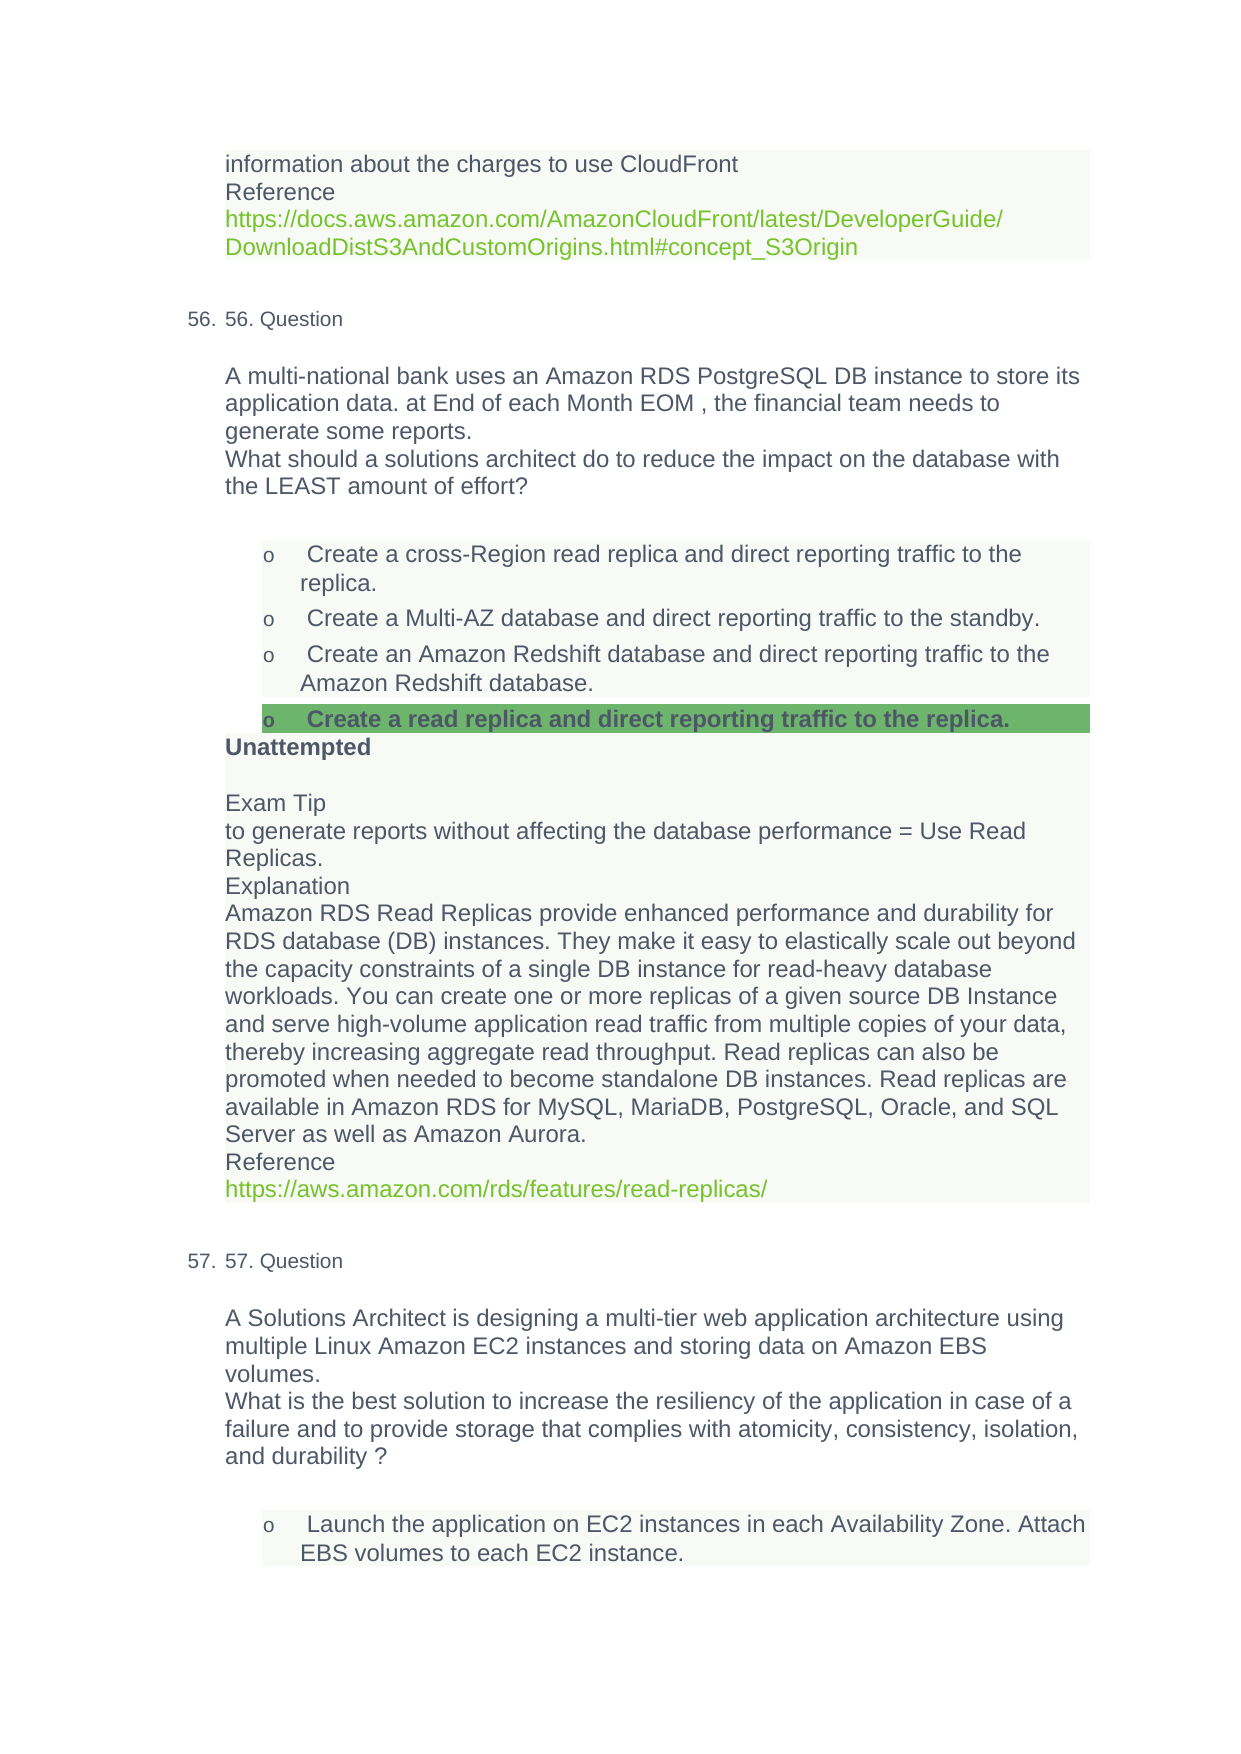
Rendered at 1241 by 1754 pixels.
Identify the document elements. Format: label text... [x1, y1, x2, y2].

text Unattempted [225, 733, 1090, 789]
list Create an Amazon Redshift database and direct reporting traffic to the Amazon Redshift database. [262, 640, 1090, 697]
list 56. Question [187, 300, 1090, 330]
list Create a Multi-AZ database and direct reporting traffic to the standby. [262, 604, 1090, 633]
text Exam Tip to generate reports without affecting the database performance = Use Read Replicas. Explanation Amazon RDS Read Replicas provide enhanced performance and durability for RDS database (DB) instances. They make it easy to elastically scale out beyond the capacity constraints of a single DB instance for read-heavy database workloads. You can create one or more replicas of a given source DB Instance and serve high-volume application read traffic from multiple copies of your data, thereby increasing aggregate read throughput. Read replicas can also be promoted when needed to become standalone DB instances. Read replicas are available in Amazon RDS for MySQL, MariaDB, PostgreSQL, Oracle, and SQL Server as well as Amazon Aurora. Reference https://aws.amazon.com/rds/features/read-replicas/ [225, 789, 1090, 1203]
list 57. Question [187, 1243, 1090, 1273]
list Create a cross-Region read replica and direct reporting traffic to the replica. [262, 540, 1090, 596]
text A Solutions Architect is designing a multi-tier web application architecture using multiple Linux Amazon EC2 instances and storing data on Amazon EBS volumes. What is the best solution to increase the resiliency of the application in case of a failure and to provide storage that complies with atomicity, consistency, isolation, and durability ? [225, 1304, 1090, 1470]
list Create a read replica and direct reporting traffic to the replica. [262, 704, 1090, 733]
list Launch the application on EC2 instances in each Availability Zone. Attach EBS volumes to each EC2 instance. [262, 1510, 1090, 1566]
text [225, 150, 1090, 260]
text A multi-national bank uses an Amazon RDS PostgreSQL DB instance to store its application data. at End of each Month EOM , the financial team needs to generate some reports. What should a solutions architect do to reduce the impact on the database with the LEAST amount of effort? [225, 362, 1090, 500]
